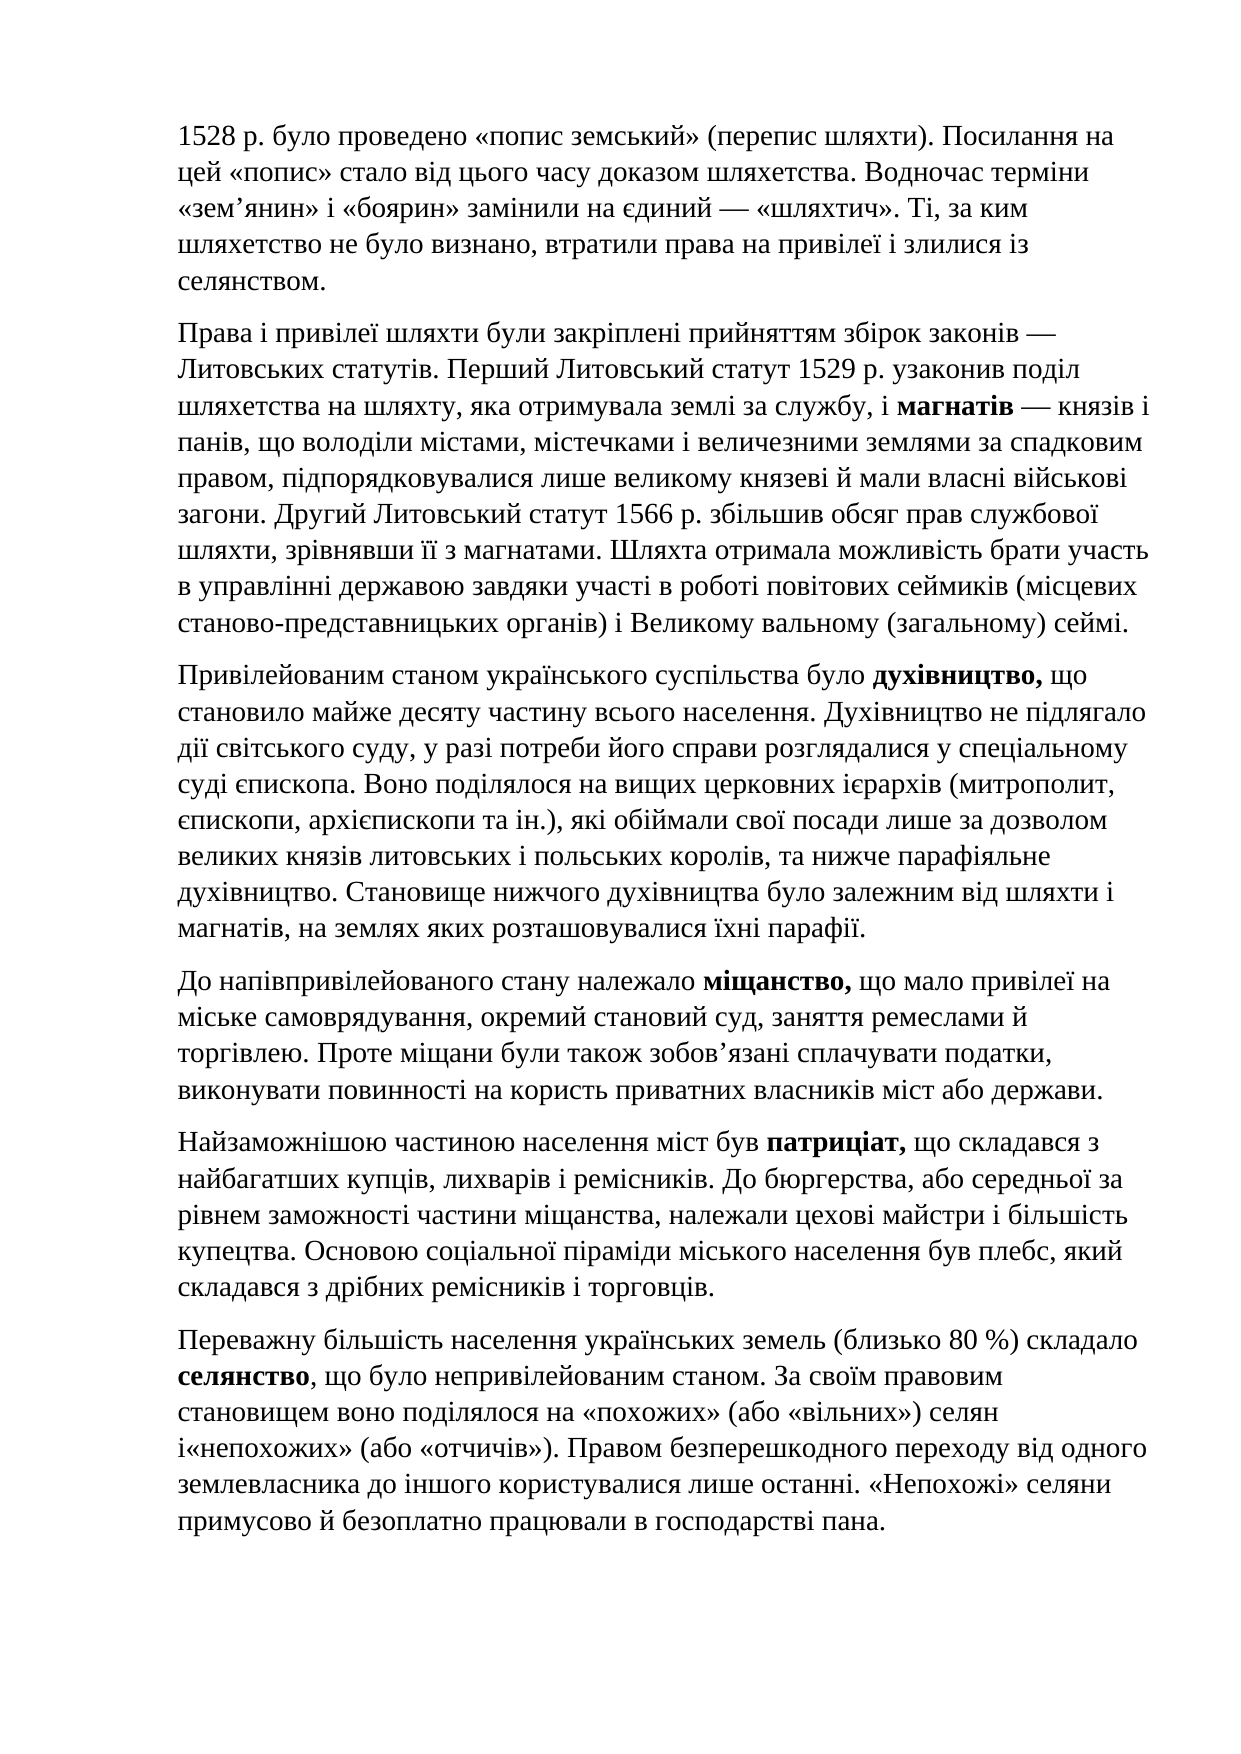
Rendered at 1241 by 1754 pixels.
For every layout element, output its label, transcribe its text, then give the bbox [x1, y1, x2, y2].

text Права і привілеї шляхти були закріплені прийняттям збірок законів — Литовських статутів. Перший Литовський статут 1529 р. узаконив поділ шляхетства на шляхту, яка отримувала землі за службу, і магнатів — князів і панів, що володіли містами, містечками і величезними землями за спадковим правом, підпорядковувалися лише великому князеві й мали власні військові загони. Другий Литовський статут 1566 р. збільшив обсяг прав службової шляхти, зрівнявши її з магнатами. Шляхта отримала можливість брати участь в управлінні державою завдяки участі в роботі повітових сеймиків (місцевих станово-представницьких органів) і Великому вальному (загальному) сеймі. [177, 316, 1152, 638]
text Найзаможнішою частиною населення міст був патриціат, що складався з найбагатших купців, лихварів і ремісників. До бюргерства, або середньої за рівнем заможності частини міщанства, належали цехові майстри і більшість купецтва. Основою соціальної піраміди міського населення був плебс, який складався з дрібних ремісників і торговців. [177, 1124, 1152, 1303]
text 1528 р. було проведено «попис земський» (перепис шляхти). Посилання на цей «попис» стало від цього часу доказом шляхетства. Водночас терміни «зем’янин» і «боярин» замінили на єдиний — «шляхтич». Ті, за ким шляхетство не було визнано, втратили права на привілеї і злилися із селянством. [177, 118, 1152, 296]
text Переважну більшість населення українських земель (близько 80 %) складало селянство, що було непривілейованим станом. За своїм правовим становищем воно поділялося на «похожих» (або «вільних») селян і«непохожих» (або «отчичів»). Правом безперешкодного переходу від одного землевласника до іншого користувалися лише останні. «Непохожі» селяни примусово й безоплатно працювали в господарстві пана. [177, 1322, 1152, 1536]
text Привілейованим станом українського суспільства було духівництво, що становило майже десяту частину всього населення. Духівництво не підлягало дії світського суду, у разі потреби його справи розглядалися у спеціальному суді єпископа. Воно поділялося на вищих церковних ієрархів (митрополит, єпископи, архієпископи та ін.), які обіймали свої посади лише за дозволом великих князів литовських і польських королів, та нижче парафіяльне духівництво. Становище нижчого духівництва було залежним від шляхти і магнатів, на землях яких розташовувалися їхні парафії. [177, 657, 1152, 944]
text До напівпривілейованого стану належало міщанство, що мало привілеї на міське самоврядування, окремий становий суд, заняття ремеслами й торгівлею. Проте міщани були також зобов’язані сплачувати податки, виконувати повинності на користь приватних власників міст або держави. [177, 963, 1152, 1105]
